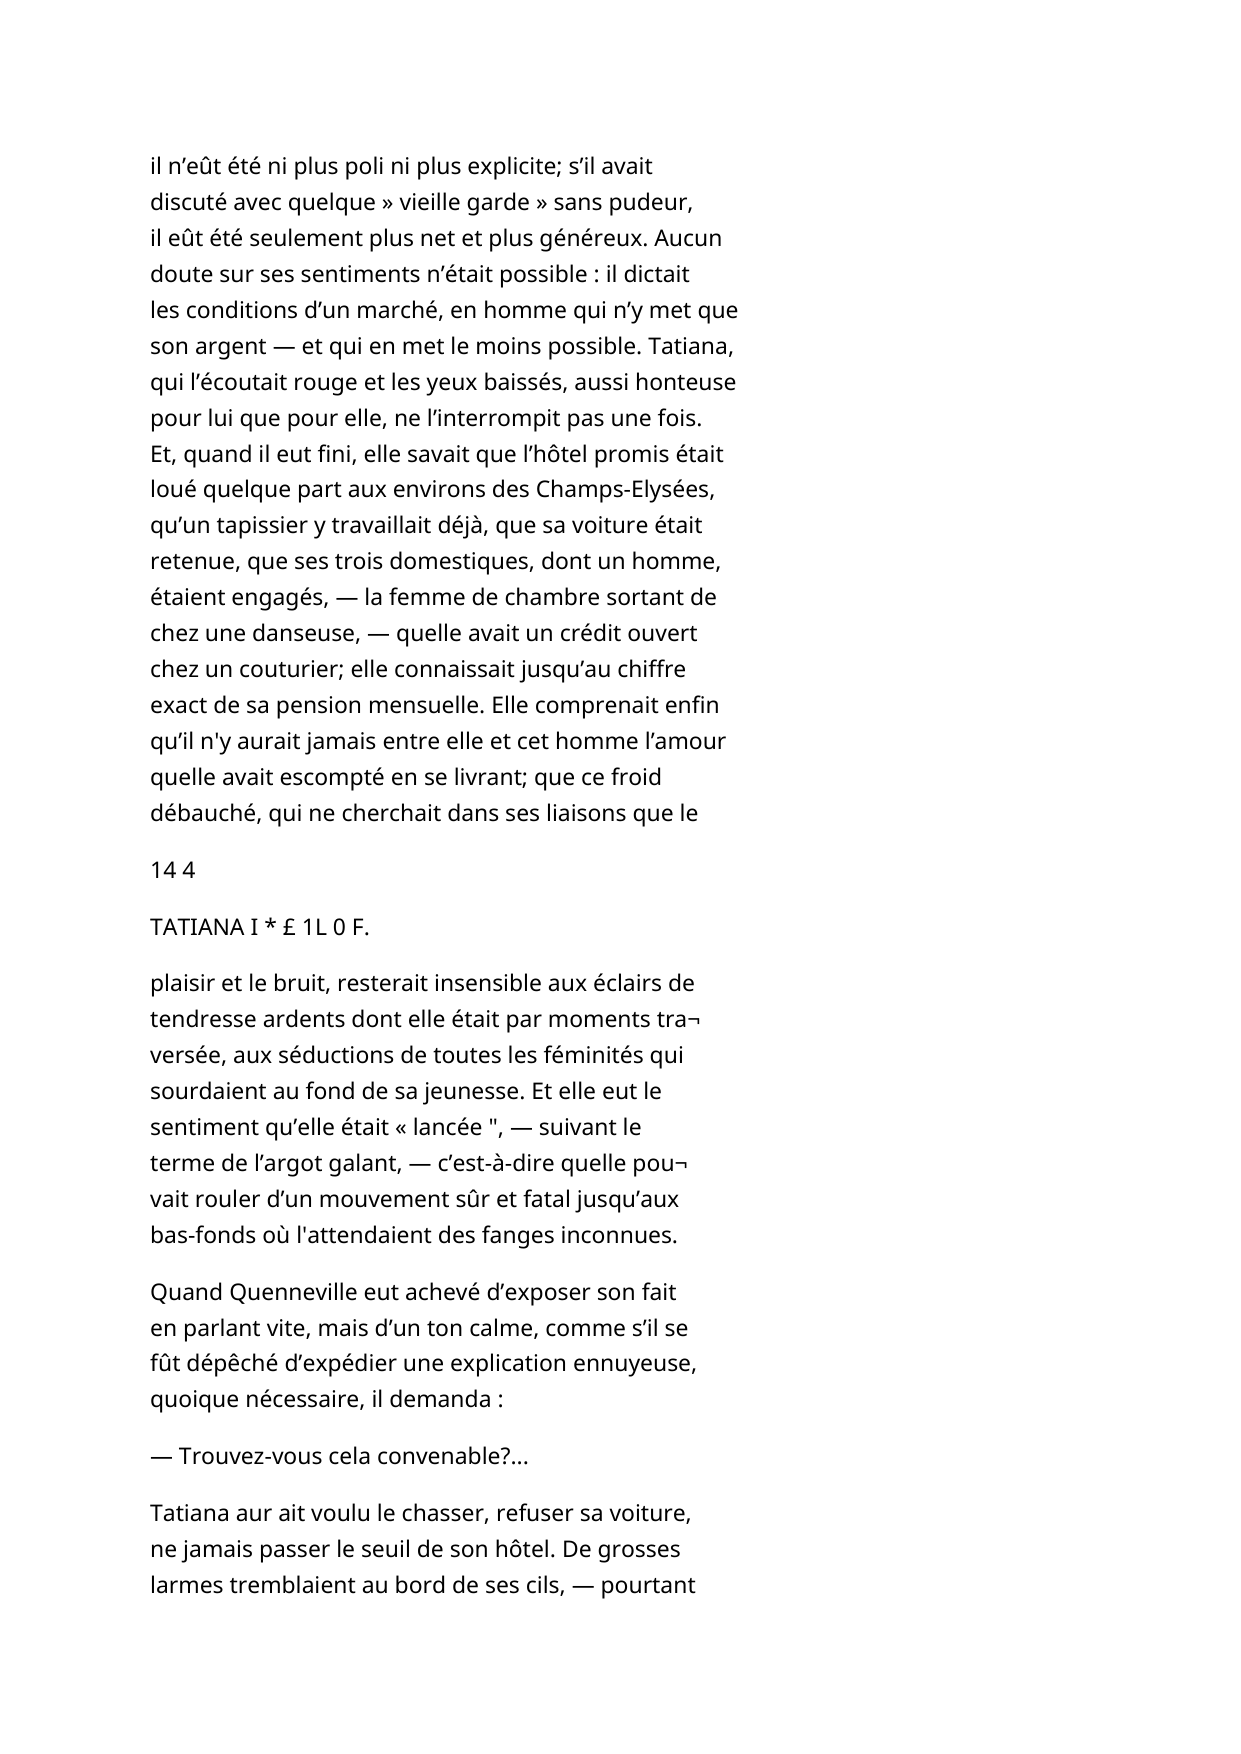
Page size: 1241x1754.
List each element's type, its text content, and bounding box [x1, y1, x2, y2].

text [150, 1497, 1090, 1600]
text 14 4 [150, 854, 1090, 885]
text — Trouvez-vous cela convenable?... [150, 1440, 1090, 1471]
text plaisir et le bruit, resterait insensible aux éclairs detendresse ardents dont elle était par moments tra¬versée, aux séductions de toutes les féminités quisourdaient au fond de sa jeunesse. Et elle eut lesentiment qu’elle était « lancée ", — suivant leterme de l’argot galant, — c’est-à-dire quelle pou¬vait rouler d’un mouvement sûr et fatal jusqu’auxbas-fonds où l'attendaient des fanges inconnues. [150, 967, 1090, 1250]
text TATIANA I * £ 1L 0 F. [150, 910, 1090, 942]
text Quand Quenneville eut achevé d’exposer son faiten parlant vite, mais d’un ton calme, comme s’il sefût dépêché d’expédier une explication ennuyeuse,quoique nécessaire, il demanda : [150, 1276, 1090, 1414]
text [150, 150, 1090, 828]
